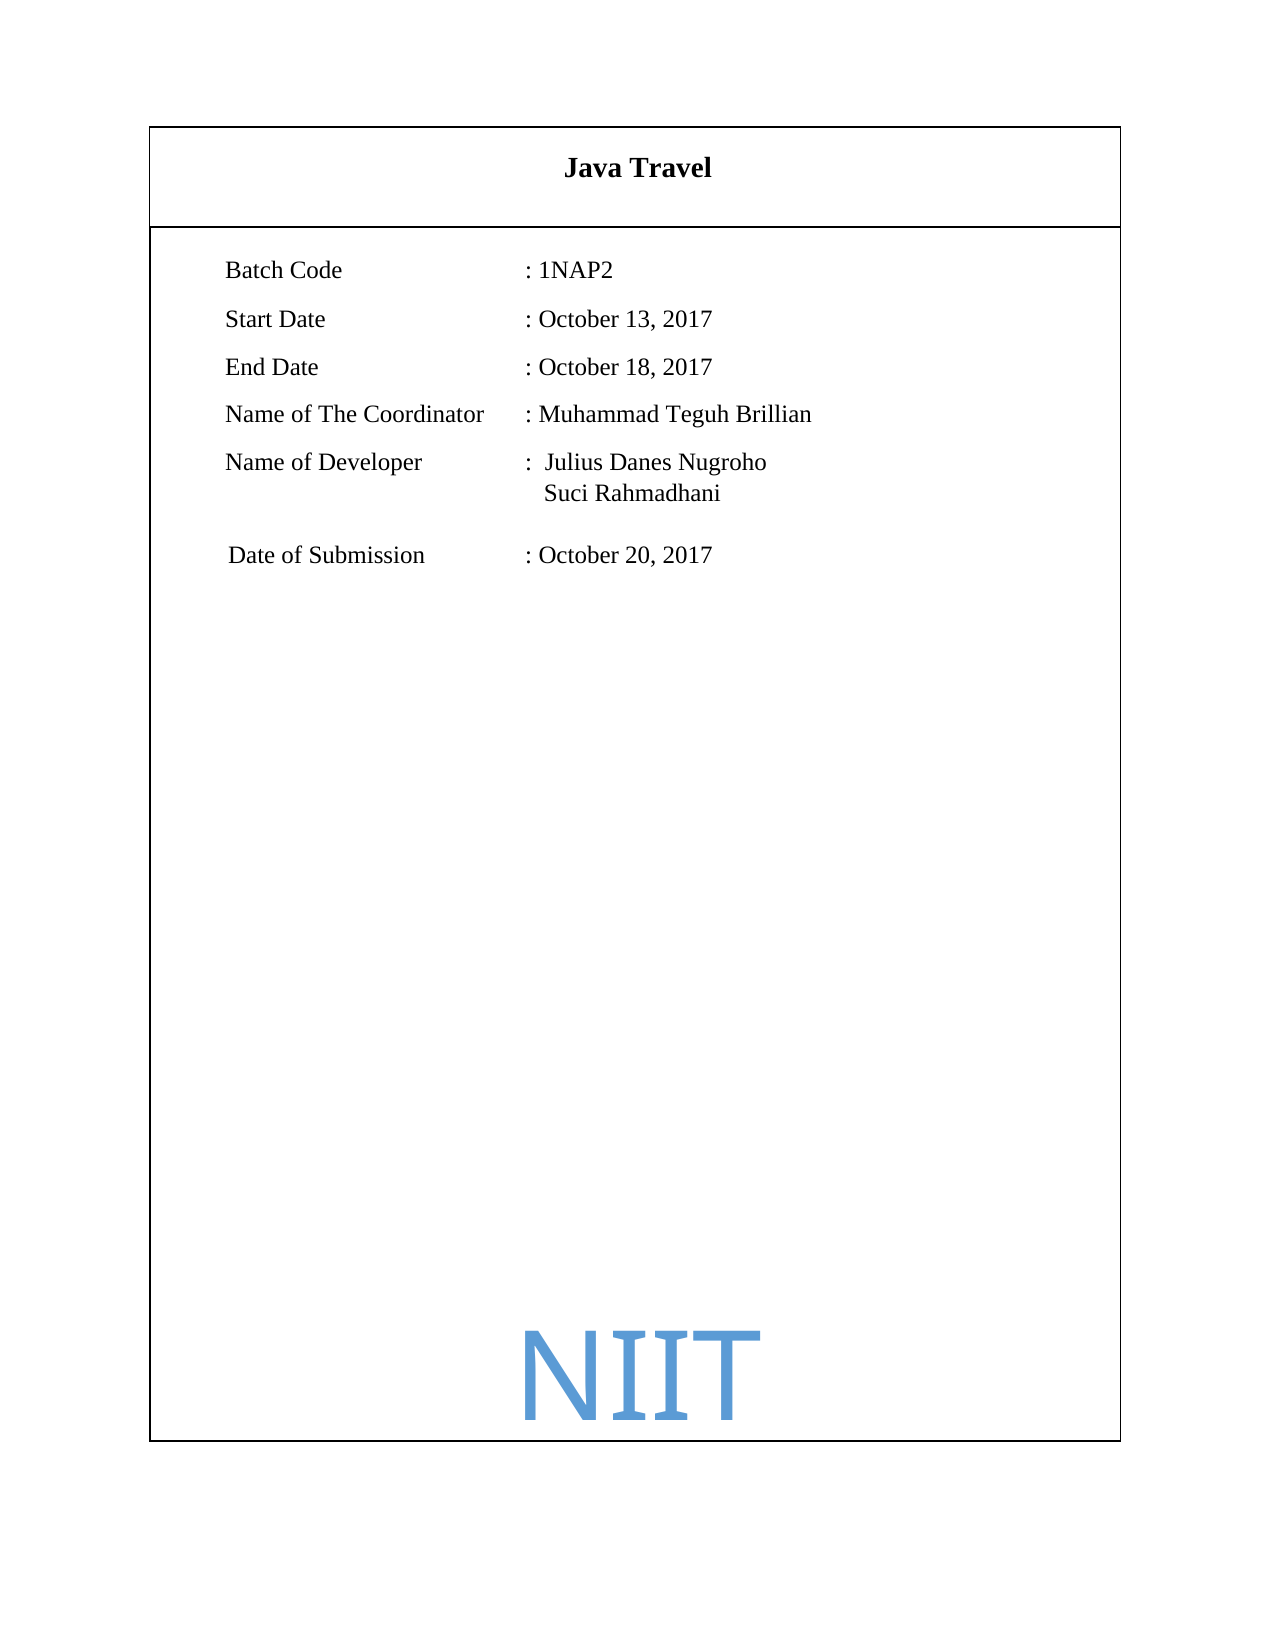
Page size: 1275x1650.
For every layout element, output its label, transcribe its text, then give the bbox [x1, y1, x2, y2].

text Name of Developer : Julius Danes Nugroho [150, 447, 1125, 476]
text Name of The Coordinator : Muhammad Teguh Brillian [150, 399, 1125, 428]
text NIIT [150, 1287, 1125, 1457]
text Suci Rahmadhani [525, 478, 1125, 507]
text Batch Code : 1NAP2 [150, 256, 1125, 284]
text Date of Submission : October 20, 2017 [209, 540, 1125, 569]
text Java Travel [150, 150, 1125, 183]
text Start Date : October 13, 2017 [150, 304, 1125, 333]
text End Date : October 18, 2017 [150, 352, 1125, 381]
